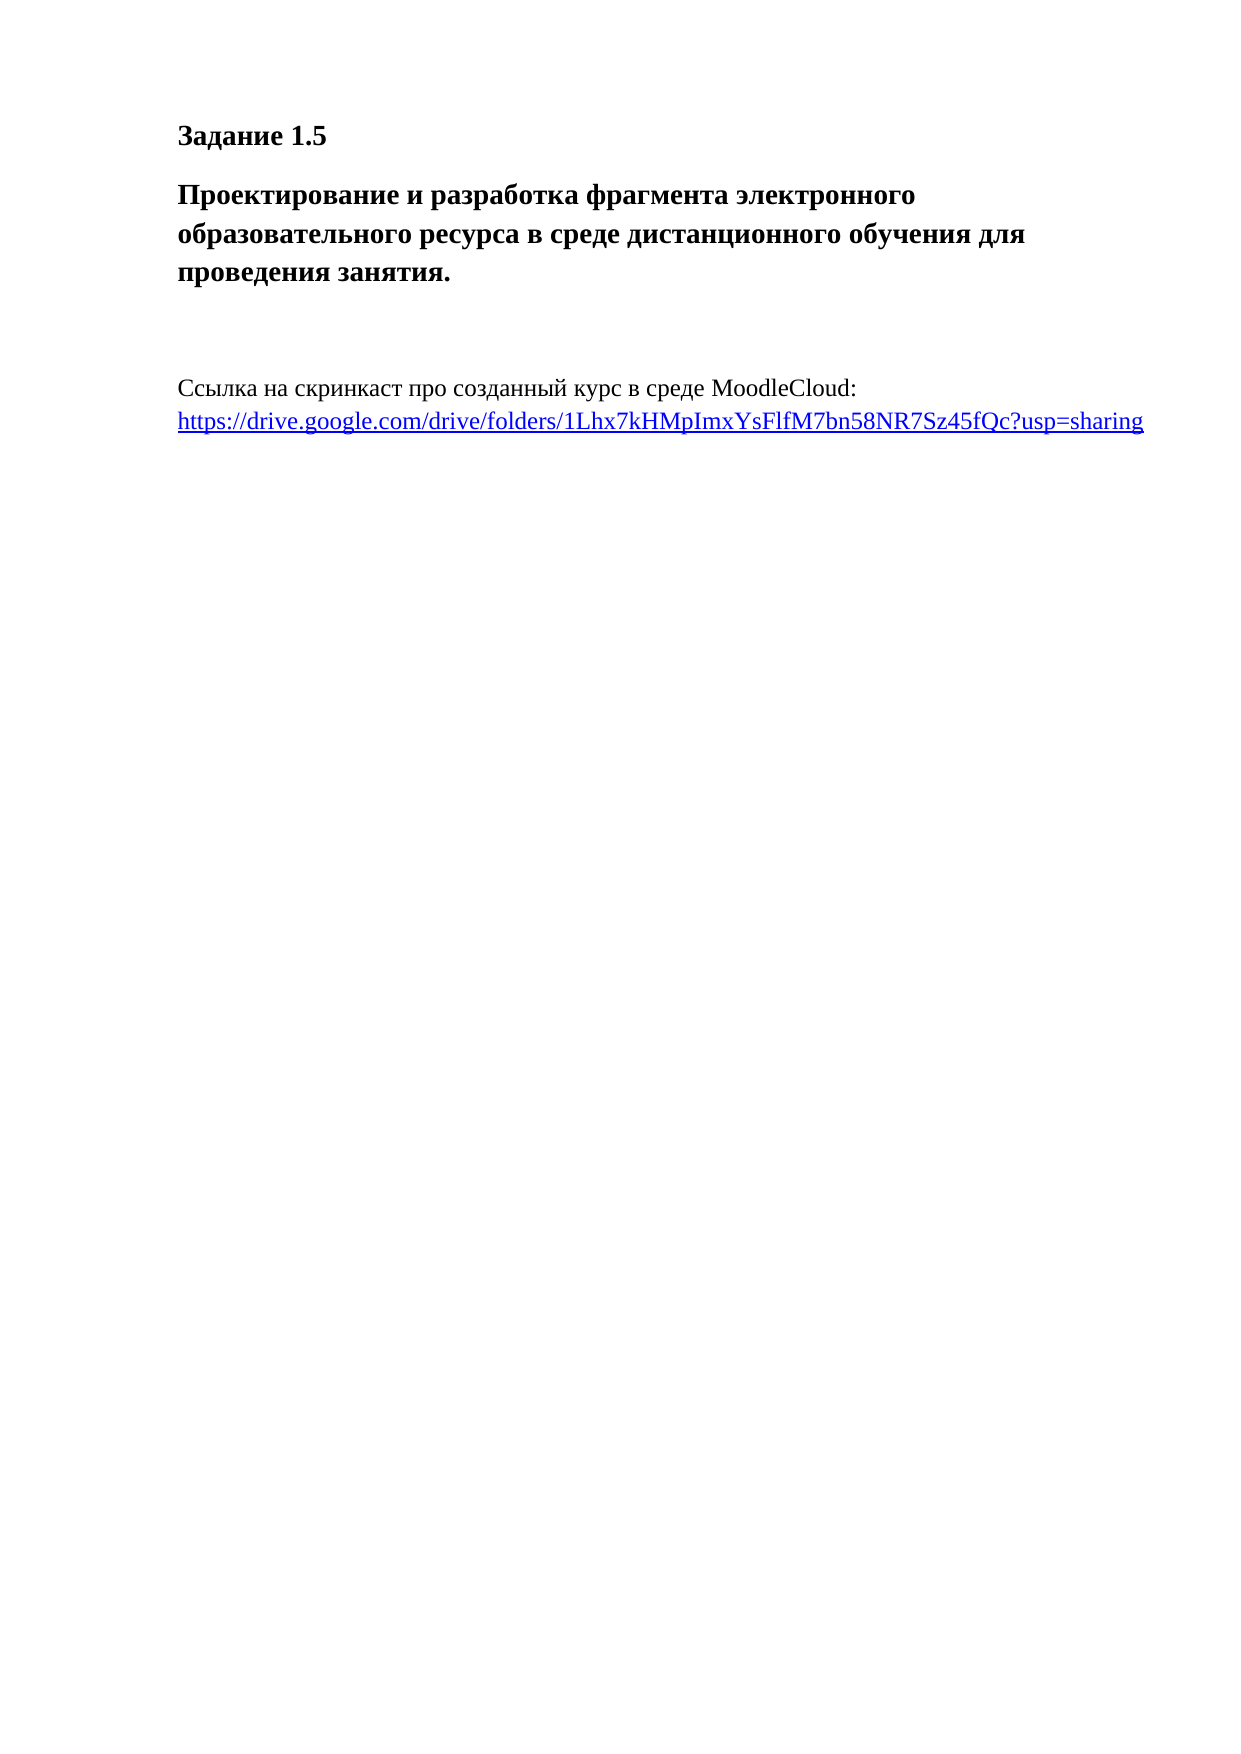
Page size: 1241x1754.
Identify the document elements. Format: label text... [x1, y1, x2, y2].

text Проектирование и разработка фрагмента электронного образовательного ресурса в среде дистанционного обучения для проведения занятия. [177, 177, 1152, 288]
text Ссылка на скринкаст про созданный курс в среде MoodleCloud: https://drive.google.com/drive/folders/1Lhx7kHMpImxYsFlfM7bn58NR7Sz45fQc?usp=sharing [177, 373, 1152, 435]
text Задание 1.5 [177, 118, 1152, 152]
